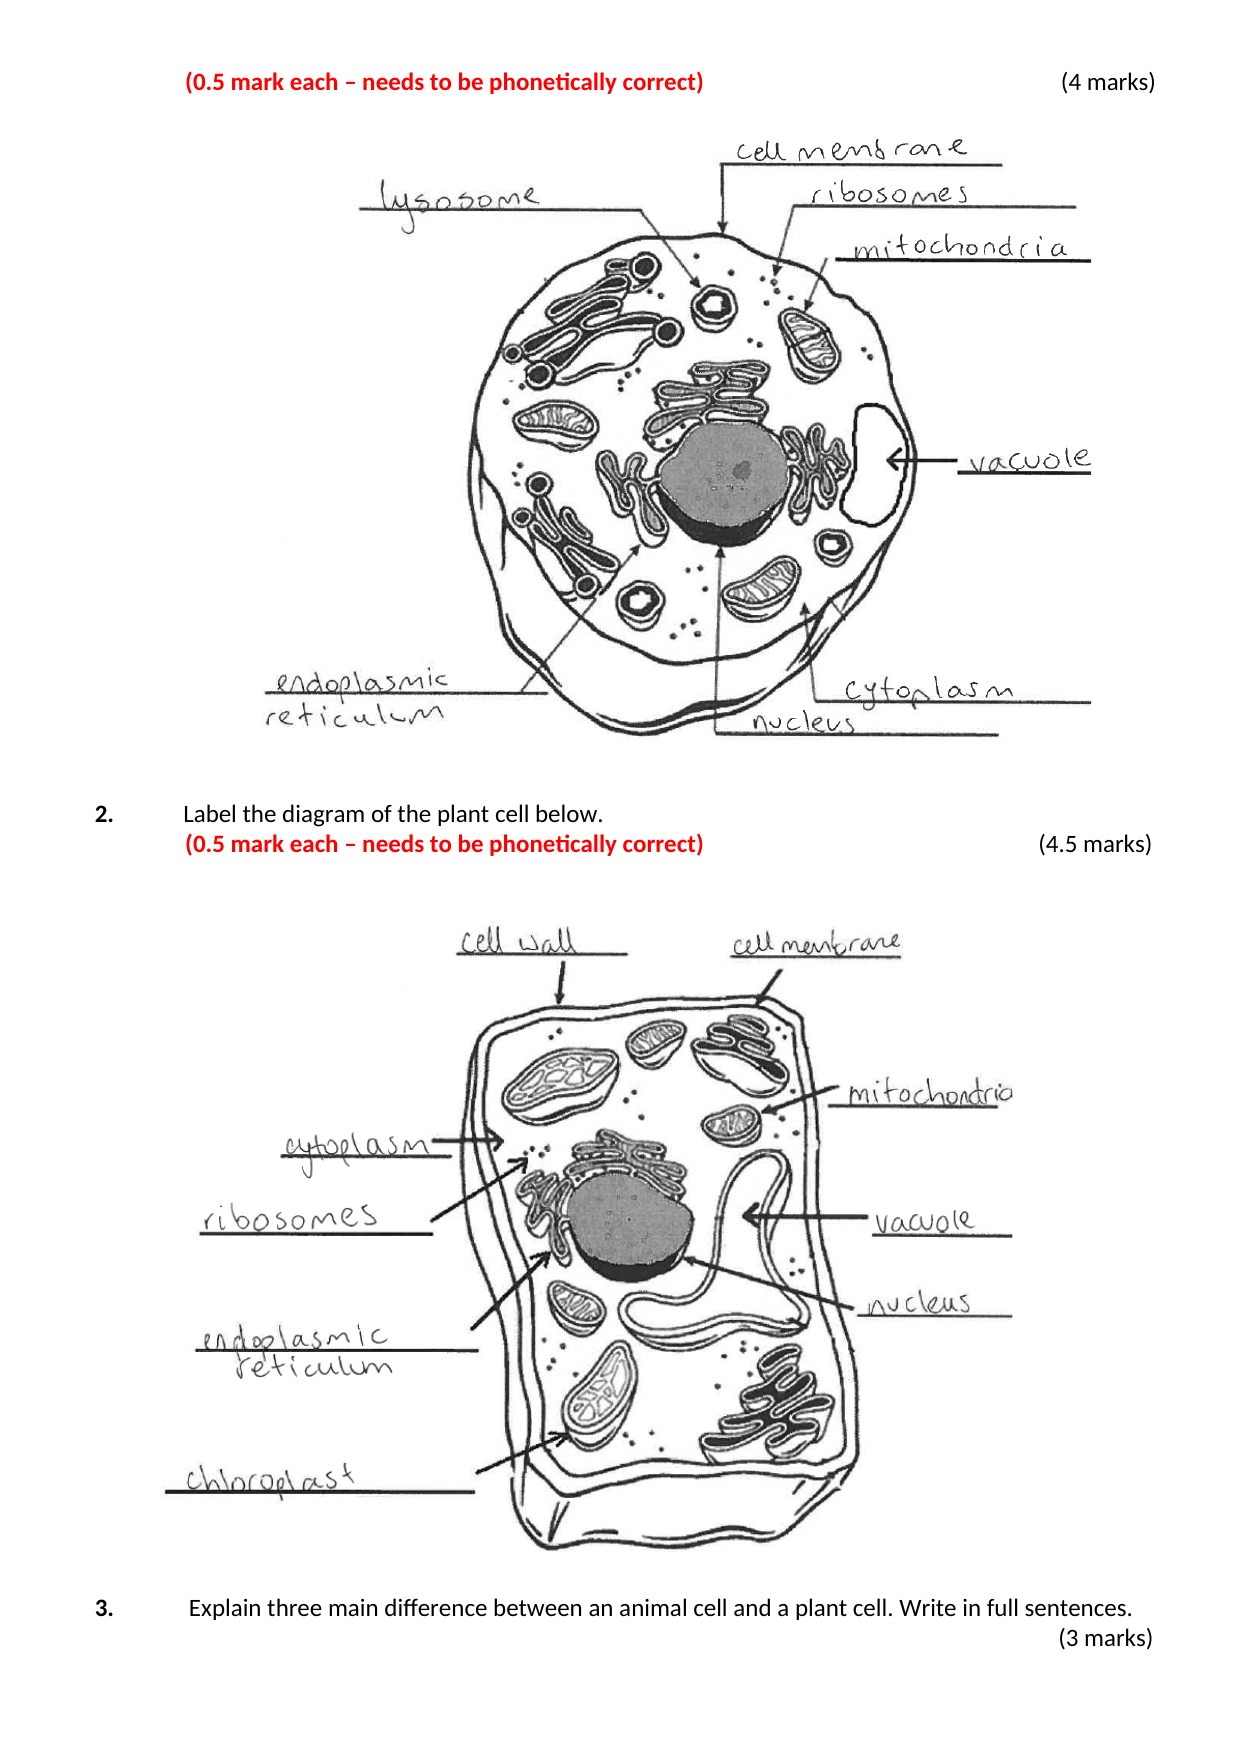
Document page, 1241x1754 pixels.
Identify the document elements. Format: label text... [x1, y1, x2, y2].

text 2. Label the diagram of the plant cell below. [94, 798, 1158, 829]
text (0.5 mark each – needs to be phonetically correct) (4.5 marks) [94, 829, 1158, 859]
text 3. Explain three main difference between an animal cell and a plant cell. Write in full sentences. (3 marks) [94, 1592, 1158, 1653]
text (0.5 mark each – needs to be phonetically correct) (4 marks) [94, 66, 1158, 96]
